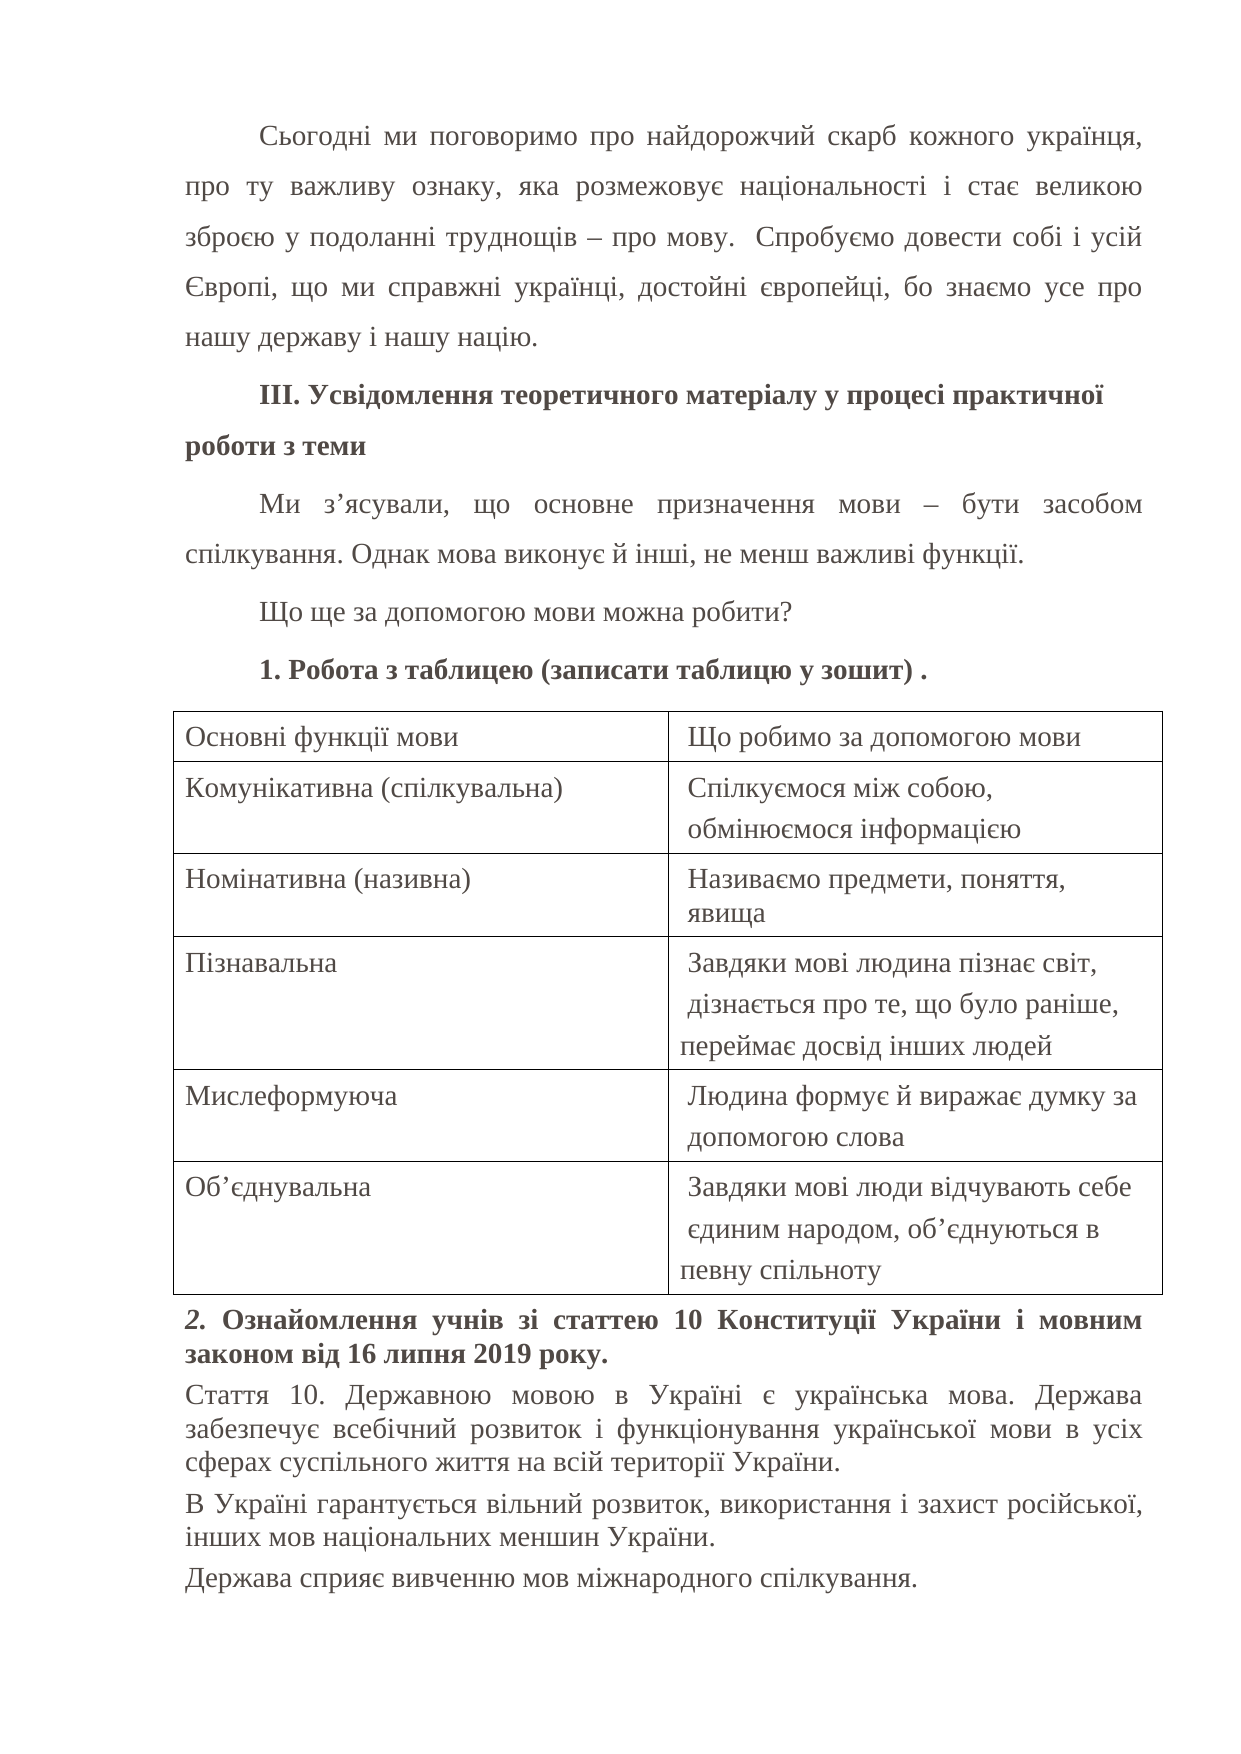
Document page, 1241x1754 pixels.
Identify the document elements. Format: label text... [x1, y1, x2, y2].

text В Україні гарантується вільний розвиток, використання і захист російської, інших мов національних меншин України. [185, 1486, 1144, 1553]
text ІІІ. Усвідомлення теоретичного матеріалу у процесі практичної роботи з теми [185, 377, 1144, 461]
table_cell Об’єднувальна [174, 1162, 668, 1293]
table_cell Мислеформуюча [174, 1070, 668, 1161]
table_cell Людина формує й виражає думку за допомогою слова [669, 1070, 1162, 1161]
table_cell Пiзнавальна [174, 937, 668, 1069]
text 1. Робота з таблицею (записати таблицю у зошит) . [185, 652, 1144, 686]
text Що ще за допомогою мови можна робити? [185, 594, 1144, 628]
table_cell Завдяки мовi люди вiдчувають себе єдиним народом, об’єднуються в певну спільноту [669, 1162, 1162, 1293]
text 2. Ознайомлення учнів зі статтею 10 Конституції України і мовним законом від 16 липня 2019 року. [185, 1302, 1144, 1369]
text Сьогодні ми поговоримо про найдорожчий скарб кожного українця, про ту важливу ознаку, яка розмежовує національності і стає великою зброєю у подоланні труднощів – про мову. Спробуємо довести собі і усій Європі, що ми справжні українці, достойні європейці, бо знаємо усе про нашу державу і нашу націю. [185, 118, 1144, 353]
table_cell Спiлкуємося мiж собою, обмiнюємося iнформацiєю [669, 762, 1162, 852]
text Держава сприяє вивченню мов міжнародного спілкування. [185, 1561, 1144, 1594]
table_header Що робимо за допомогою мови [669, 712, 1162, 761]
table_cell Комунiкативна (спілкувальна) [174, 762, 668, 852]
table_cell Називаємо предмети, поняття, явища [669, 854, 1162, 936]
table_cell Номiнативна (називна) [174, 854, 668, 936]
text Ми з’ясували, що основне призначення мови – бути засобом спiлкування. Однак мова виконує й iншi, не менш важливi функцiї. [185, 486, 1144, 570]
table_header Основнi функцiї мови [174, 712, 668, 761]
text Стаття 10. Державною мовою в Україні є українська мова. Держава забезпечує всебічний розвиток і функціонування української мови в усіх сферах суспільного життя на всій території України. [185, 1377, 1144, 1478]
table_cell Завдяки мовi людина пiзнає свiт, дiзнається про те, що було ранiше, переймає досвiд iнших людей [669, 937, 1162, 1069]
